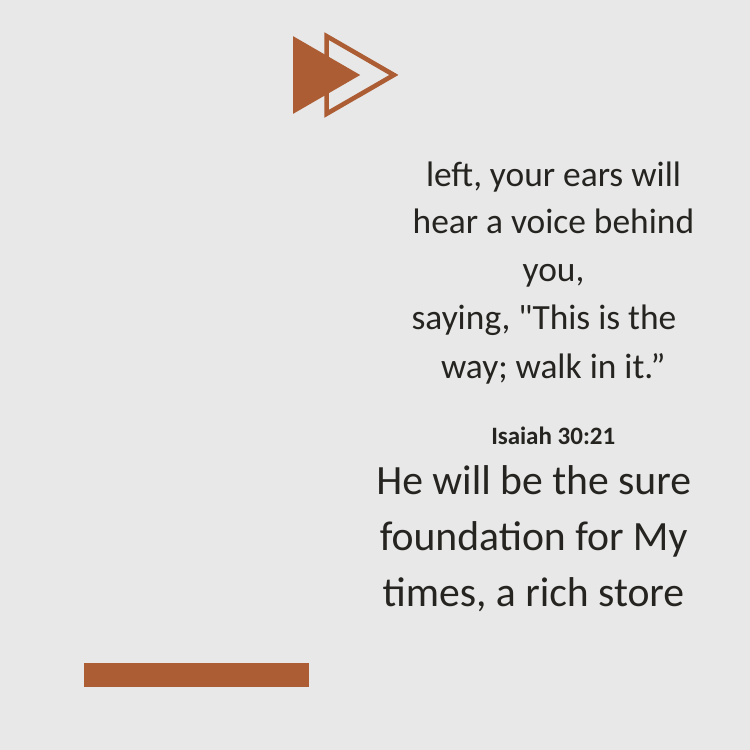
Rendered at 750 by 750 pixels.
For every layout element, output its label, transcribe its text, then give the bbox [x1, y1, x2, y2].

text Isaiah 30:21 [396, 421, 710, 451]
text saying, "This is the [411, 295, 710, 338]
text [396, 152, 710, 290]
text way; walk in it.” [396, 344, 710, 387]
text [369, 454, 697, 616]
